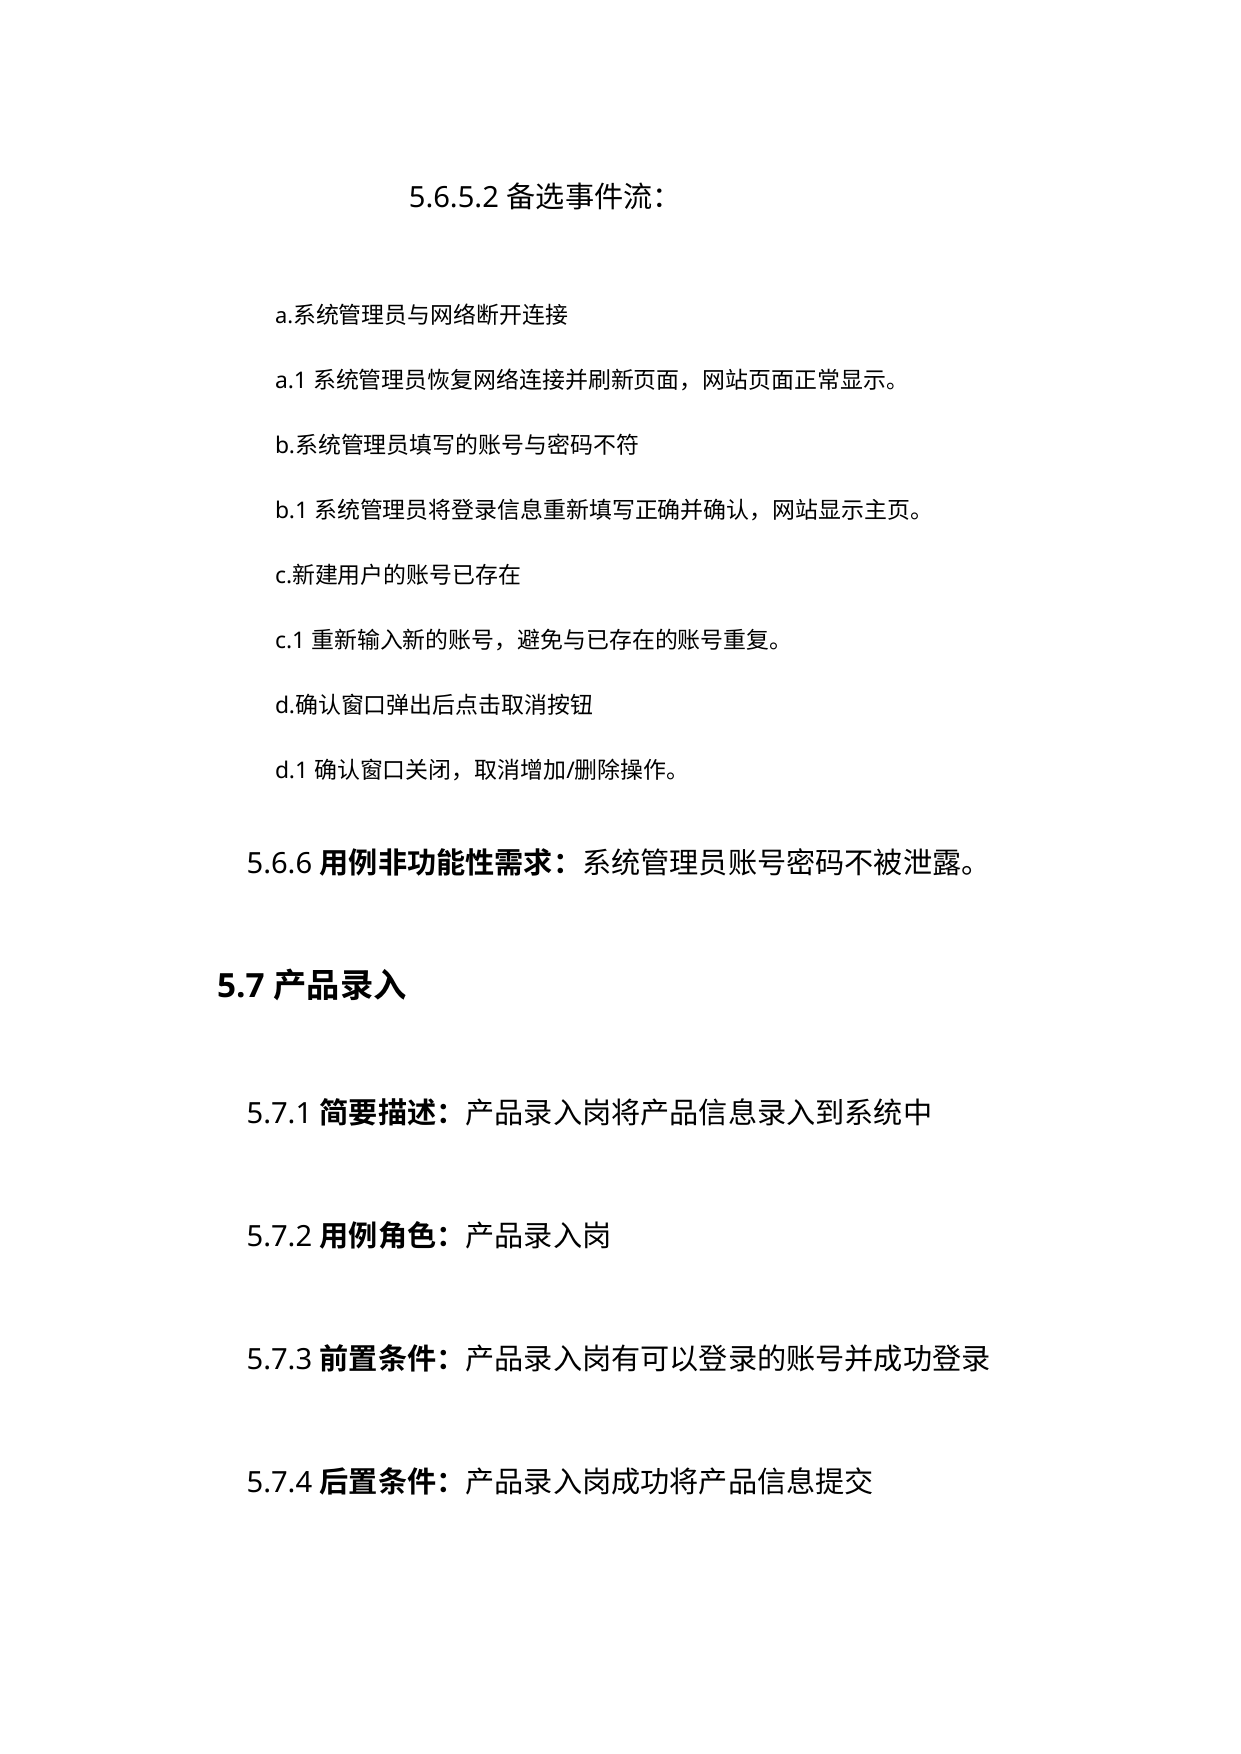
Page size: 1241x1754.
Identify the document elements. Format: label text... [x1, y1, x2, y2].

subtitle 产品录入 [217, 951, 1053, 1016]
text a.1 系统管理员恢复网络连接并刷新页面，网站页面正常显示。 [231, 346, 1053, 411]
subtitle 前置条件：产品录入岗有可以登录的账号并成功登录 [246, 1324, 1053, 1389]
subtitle 后置条件：产品录入岗成功将产品信息提交 [246, 1447, 1053, 1512]
subtitle 简要描述：产品录入岗将产品信息录入到系统中 [246, 1078, 1053, 1143]
text d.确认窗口弹出后点击取消按钮 [231, 671, 1053, 736]
text d.1 确认窗口关闭，取消增加/删除操作。 [231, 736, 1053, 801]
text c.1 重新输入新的账号，避免与已存在的账号重复。 [231, 606, 1053, 671]
text b.1 系统管理员将登录信息重新填写正确并确认，网站显示主页。 [231, 476, 1053, 541]
text a.系统管理员与网络断开连接 [231, 281, 1053, 346]
text b.系统管理员填写的账号与密码不符 [231, 411, 1053, 476]
text c.新建用户的账号已存在 [231, 541, 1053, 606]
subtitle 备选事件流： [409, 162, 1053, 227]
subtitle 用例非功能性需求：系统管理员账号密码不被泄露。 [246, 828, 1053, 893]
subtitle 用例角色：产品录入岗 [246, 1201, 1053, 1266]
